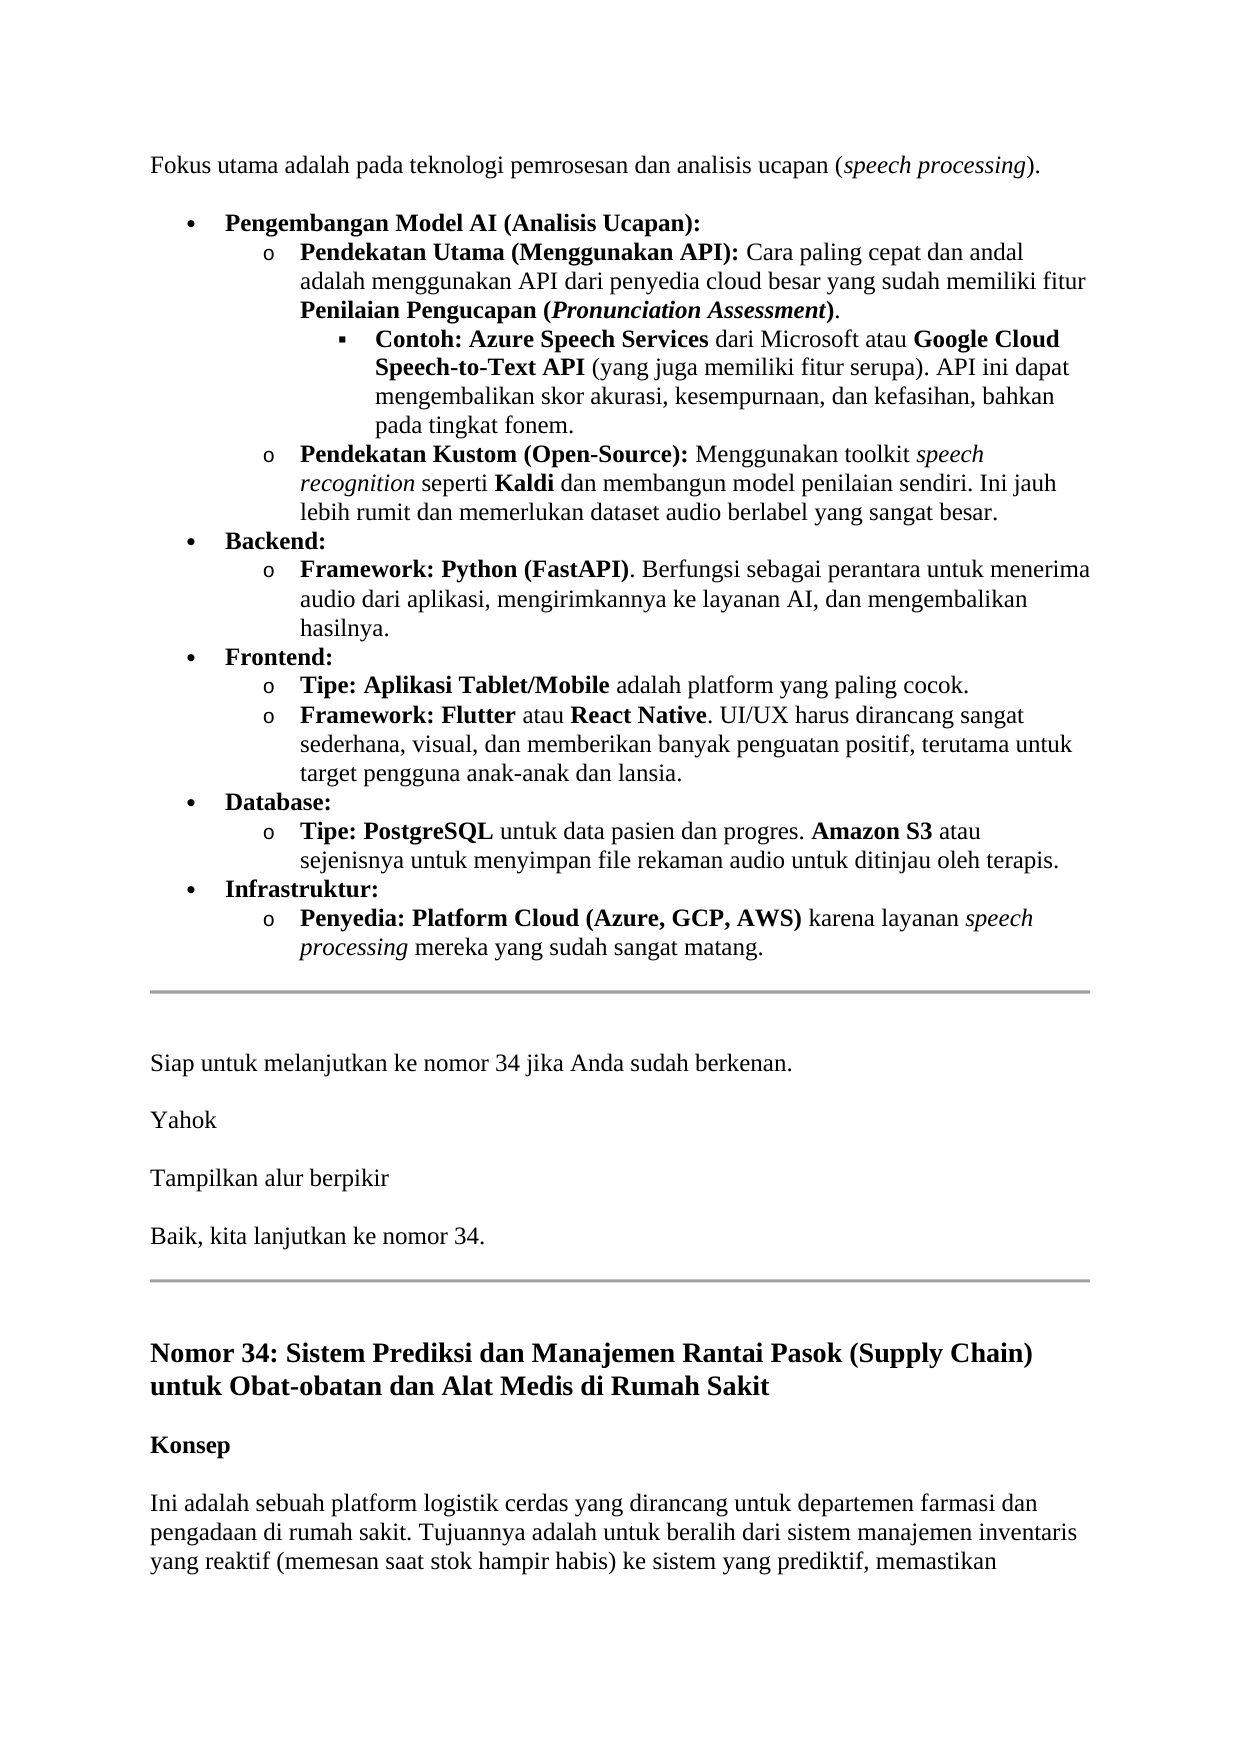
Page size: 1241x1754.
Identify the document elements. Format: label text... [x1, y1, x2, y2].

list Pendekatan Utama (Menggunakan API): Cara paling cepat dan andal adalah menggunakan API dari penyedia cloud besar yang sudah memiliki fitur Penilaian Pengucapan (Pronunciation Assessment). [262, 237, 1090, 324]
text Fokus utama adalah pada teknologi pemrosesan dan analisis ucapan (speech processing). [150, 150, 1090, 179]
list Tipe: Aplikasi Tablet/Mobile adalah platform yang paling cocok. [262, 670, 1090, 700]
list Frontend: [187, 642, 1090, 670]
list Framework: Flutter atau React Native. UI/UX harus dirancang sangat sederhana, visual, dan memberikan banyak penguatan positif, terutama untuk target pengguna anak-anak dan lansia. [262, 700, 1090, 787]
text Tampilkan alur berpikir [150, 1163, 1090, 1192]
text Baik, kita lanjutkan ke nomor 34. [150, 1221, 1090, 1250]
text Nomor 34: Sistem Prediksi dan Manajemen Rantai Pasok (Supply Chain) untuk Obat-obatan dan Alat Medis di Rumah Sakit [150, 1336, 1090, 1401]
list Backend: [187, 526, 1090, 554]
text Konsep [150, 1430, 1090, 1459]
list Database: [187, 787, 1090, 816]
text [150, 1488, 1090, 1574]
text Yahok [150, 1106, 1090, 1134]
list Framework: Python (FastAPI). Berfungsi sebagai perantara untuk menerima audio dari aplikasi, mengirimkannya ke layanan AI, dan mengembalikan hasilnya. [262, 554, 1090, 642]
list Penyedia: Platform Cloud (Azure, GCP, AWS) karena layanan speech processing mereka yang sudah sangat matang. [262, 903, 1090, 961]
list Tipe: PostgreSQL untuk data pasien dan progres. Amazon S3 atau sejenisnya untuk menyimpan file rekaman audio untuk ditinjau oleh terapis. [262, 816, 1090, 874]
list Infrastruktur: [187, 874, 1090, 903]
text Siap untuk melanjutkan ke nomor 34 jika Anda sudah berkenan. [150, 1048, 1090, 1076]
list Pengembangan Model AI (Analisis Ucapan): [187, 208, 1090, 237]
list Contoh: Azure Speech Services dari Microsoft atau Google Cloud Speech-to-Text API (yang juga memiliki fitur serupa). API ini dapat mengembalikan skor akurasi, kesempurnaan, dan kefasihan, bahkan pada tingkat fonem. [337, 324, 1090, 439]
list Pendekatan Kustom (Open-Source): Menggunakan toolkit speech recognition seperti Kaldi dan membangun model penilaian sendiri. Ini jauh lebih rumit dan memerlukan dataset audio berlabel yang sangat besar. [262, 439, 1090, 526]
